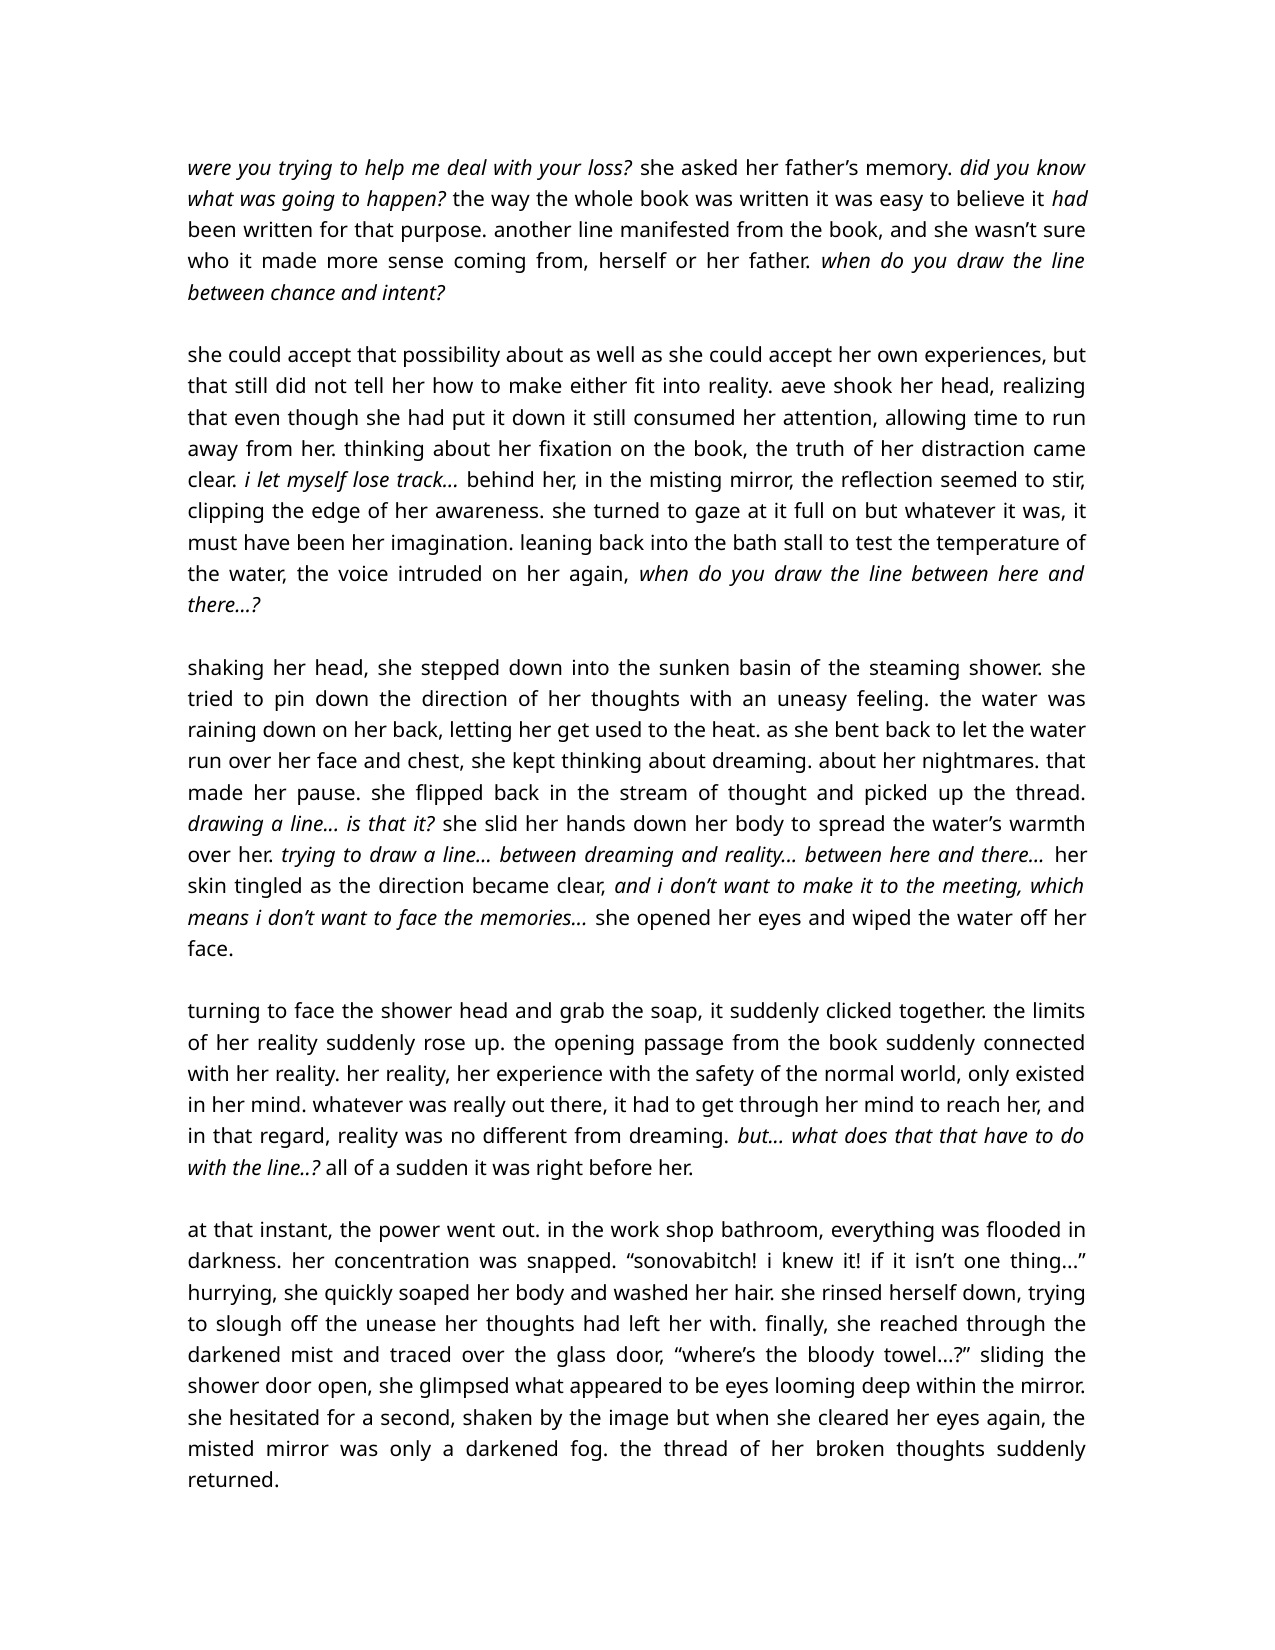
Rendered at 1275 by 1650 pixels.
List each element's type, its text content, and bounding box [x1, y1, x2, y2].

text shaking her head, she stepped down into the sunken basin of the steaming shower. she tried to pin down the direction of her thoughts with an uneasy feeling. the water was raining down on her back, letting her get used to the heat. as she bent back to let the water run over her face and chest, she kept thinking about dreaming. about her nightmares. that made her pause. she flipped back in the stream of thought and picked up the thread. drawing a line... is that it? she slid her hands down her body to spread the water’s warmth over her. trying to draw a line... between dreaming and reality... between here and there... her skin tingled as the direction became clear, and i don’t want to make it to the meeting, which means i don’t want to face the memories... she opened her eyes and wiped the water off her face. [187, 650, 1087, 962]
text she could accept that possibility about as well as she could accept her own experiences, but that still did not tell her how to make either fit into reality. aeve shook her head, realizing that even though she had put it down it still consumed her attention, allowing time to run away from her. thinking about her fixation on the book, the truth of her distraction came clear. i let myself lose track... behind her, in the misting mirror, the reflection seemed to stir, clipping the edge of her awareness. she turned to gaze at it full on but whatever it was, it must have been her imagination. leaning back into the bath stall to test the temperature of the water, the voice intruded on her again, when do you draw the line between here and there...? [187, 337, 1087, 619]
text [187, 150, 1087, 306]
text at that instant, the power went out. in the work shop bathroom, everything was flooded in darkness. her concentration was snapped. “sonovabitch! i knew it! if it isn’t one thing...” hurrying, she quickly soaped her body and washed her hair. she rinsed herself down, trying to slough off the unease her thoughts had left her with. finally, she reached through the darkened mist and traced over the glass door, “where’s the bloody towel...?” sliding the shower door open, she glimpsed what appeared to be eyes looming deep within the mirror. she hesitated for a second, shaken by the image but when she cleared her eyes again, the misted mirror was only a darkened fog. the thread of her broken thoughts suddenly returned. [187, 1212, 1087, 1494]
text turning to face the shower head and grab the soap, it suddenly clicked together. the limits of her reality suddenly rose up. the opening passage from the book suddenly connected with her reality. her reality, her experience with the safety of the normal world, only existed in her mind. whatever was really out there, it had to get through her mind to reach her, and in that regard, reality was no different from dreaming. but... what does that that have to do with the line..? all of a sudden it was right before her. [187, 994, 1087, 1181]
